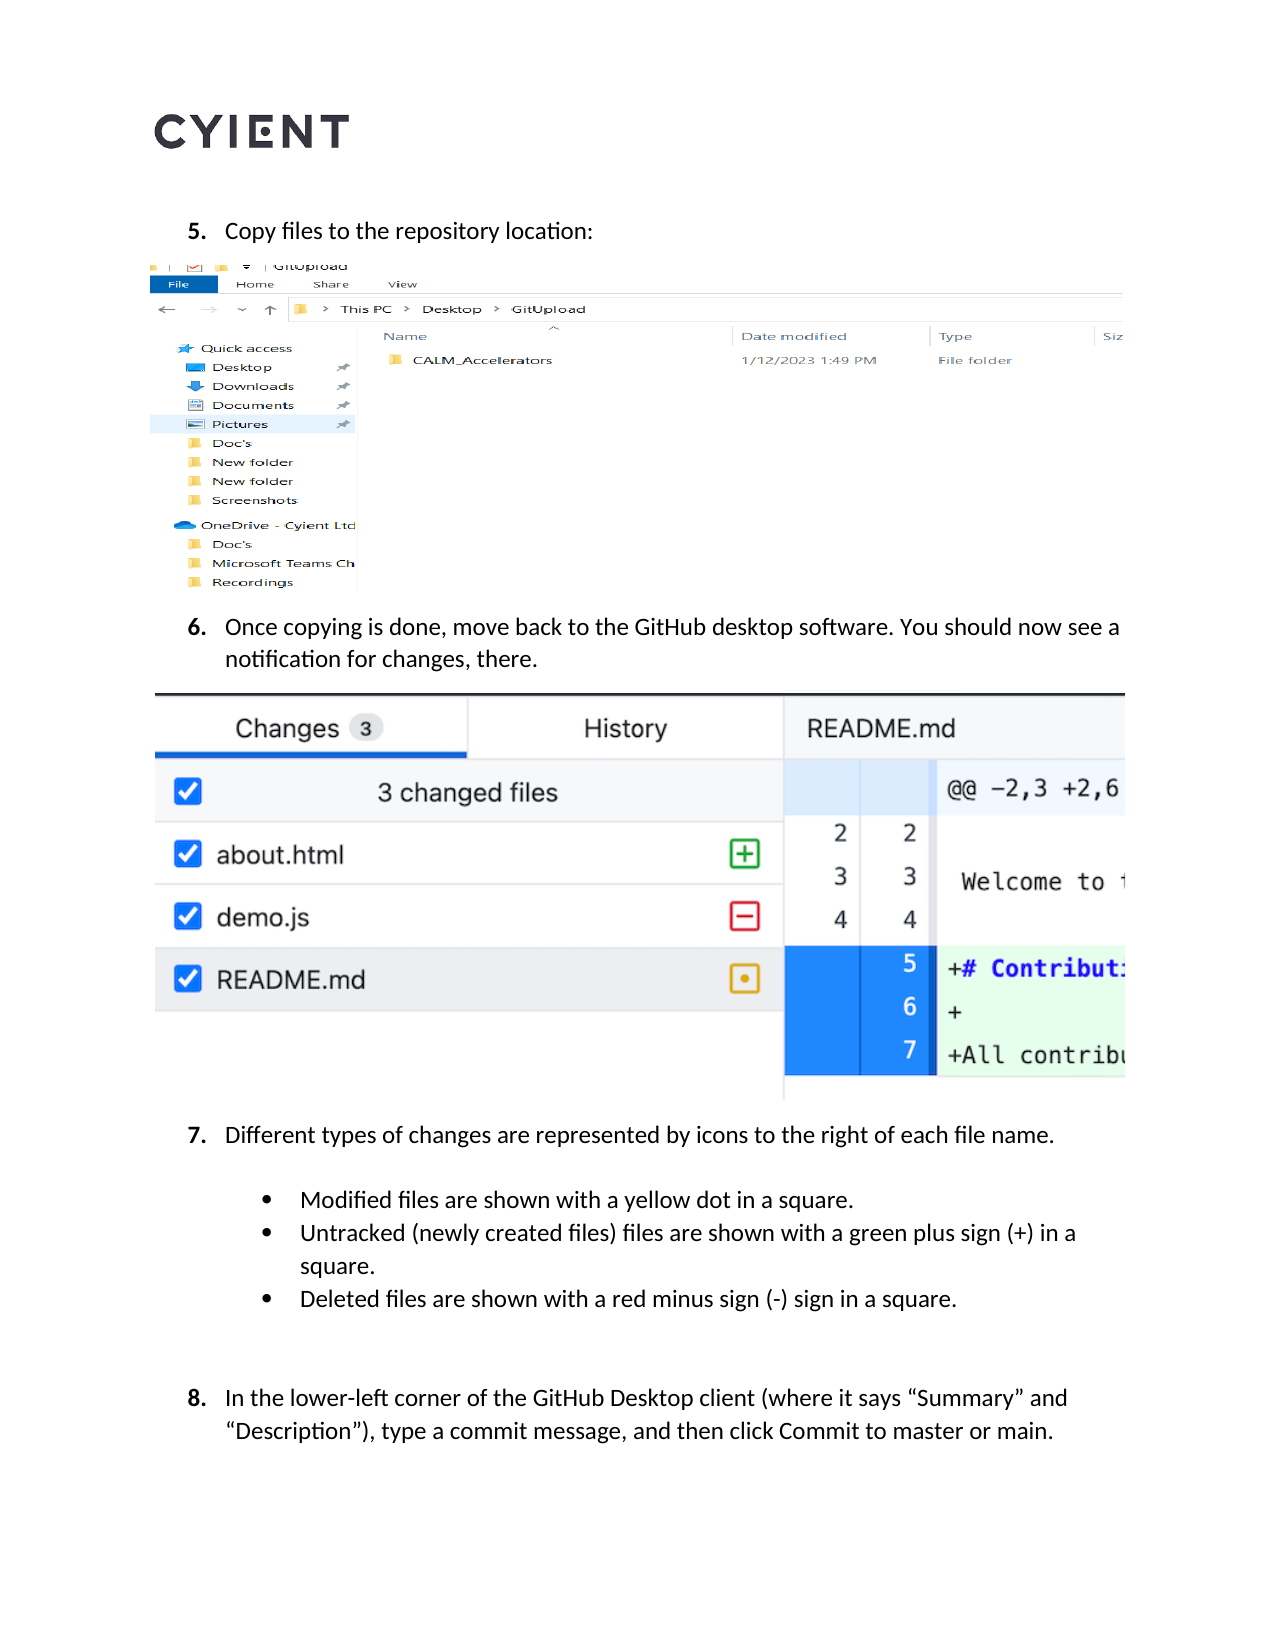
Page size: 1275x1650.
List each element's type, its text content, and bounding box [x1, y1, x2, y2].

list Different types of changes are represented by icons to the right of each file name. [187, 1119, 1125, 1149]
list In the lower-left corner of the GitHub Desktop client (where it says “Summary” and “Description”), type a commit message, and then click Commit to master or main. [187, 1382, 1125, 1446]
list Deleted files are shown with a red minus sign (-) sign in a square. [262, 1283, 1125, 1314]
picture [150, 75, 353, 188]
picture [150, 693, 1125, 1100]
list Untracked (newly created files) files are shown with a green plus sign (+) in a square. [262, 1217, 1125, 1281]
list Copy files to the repository location: [187, 216, 1125, 246]
picture [150, 265, 1123, 592]
list Once copying is done, move back to the GitHub desktop software. You should now see a notification for changes, there. [187, 611, 1125, 674]
list Modified files are shown with a yellow dot in a square. [262, 1184, 1125, 1215]
